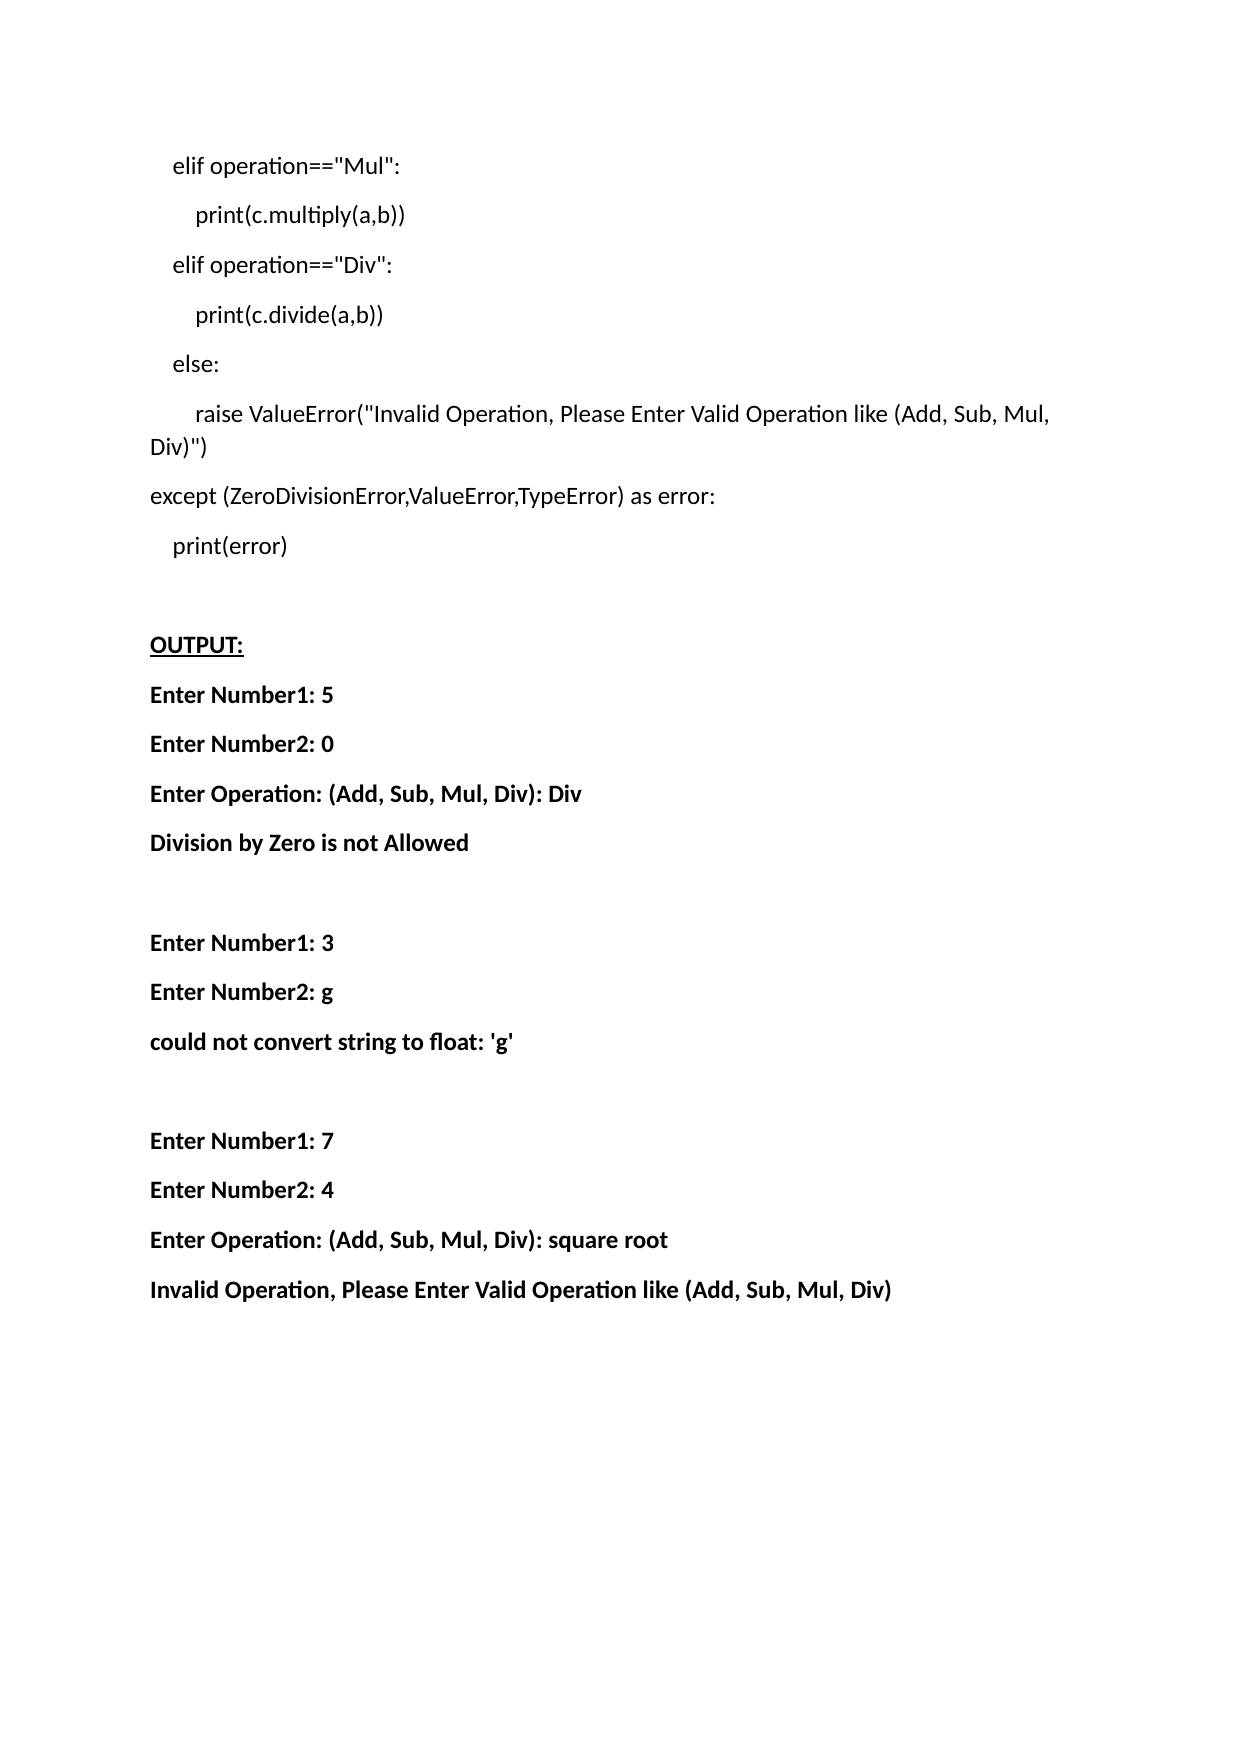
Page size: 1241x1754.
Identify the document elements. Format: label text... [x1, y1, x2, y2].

text print(c.multiply(a,b)) [150, 199, 1090, 230]
text Division by Zero is not Allowed [150, 827, 1090, 858]
text print(error) [150, 530, 1090, 561]
text else: [150, 348, 1090, 379]
text Enter Number1: 5 [150, 679, 1090, 709]
text Enter Number1: 7 [150, 1125, 1090, 1156]
text elif operation=="Div": [150, 249, 1090, 280]
text Invalid Operation, Please Enter Valid Operation like (Add, Sub, Mul, Div) [150, 1274, 1090, 1304]
text Enter Number2: g [150, 976, 1090, 1007]
text Enter Operation: (Add, Sub, Mul, Div): square root [150, 1224, 1090, 1255]
text Enter Number1: 3 [150, 927, 1090, 957]
text Enter Number2: 4 [150, 1174, 1090, 1205]
text print(c.divide(a,b)) [150, 299, 1090, 329]
text Enter Number2: 0 [150, 728, 1090, 759]
text elif operation=="Mul": [150, 150, 1090, 181]
text raise ValueError("Invalid Operation, Please Enter Valid Operation like (Add, Sub, Mul, Div)") [150, 398, 1090, 461]
text Enter Operation: (Add, Sub, Mul, Div): Div [150, 778, 1090, 808]
text except (ZeroDivisionError,ValueError,TypeError) as error: [150, 480, 1090, 511]
text could not convert string to float: 'g' [150, 1026, 1090, 1056]
text OUTPUT: [150, 629, 1090, 660]
